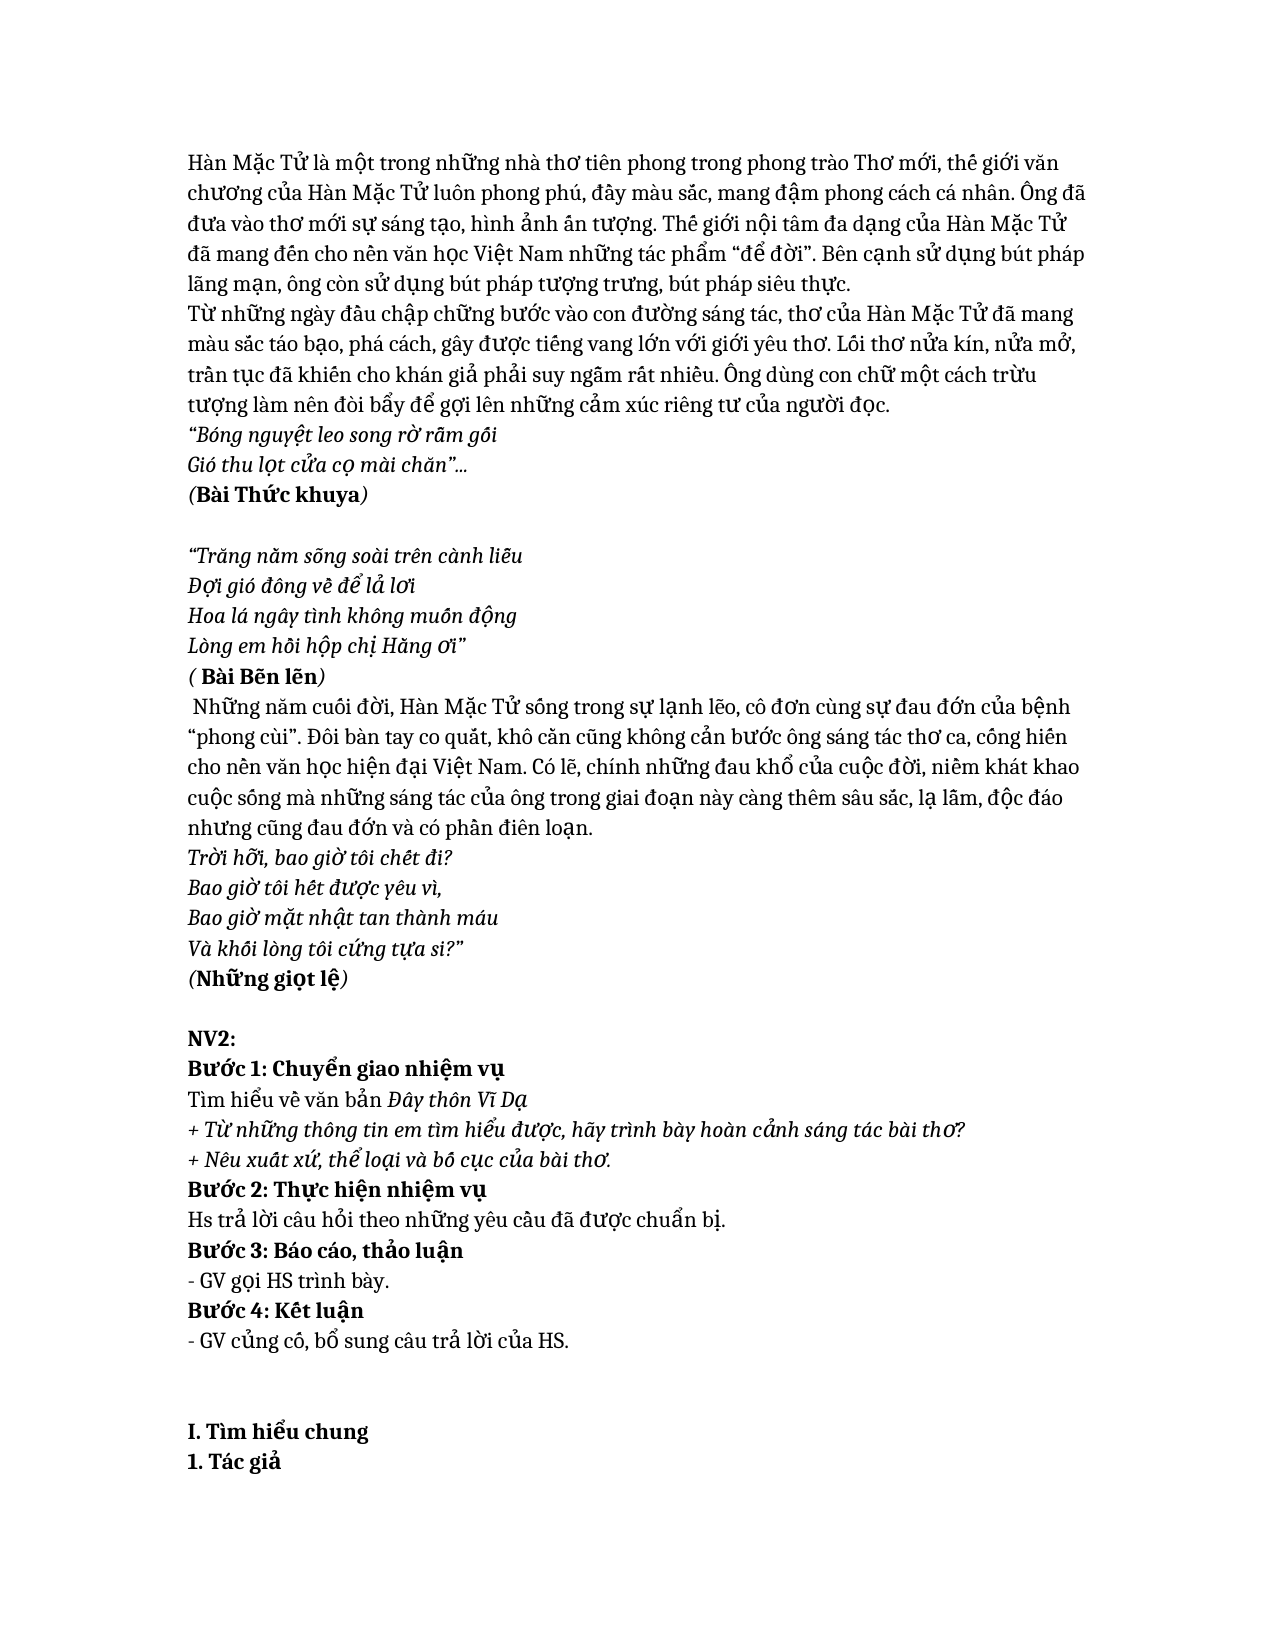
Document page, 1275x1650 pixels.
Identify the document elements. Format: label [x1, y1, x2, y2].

text [187, 150, 1087, 1475]
